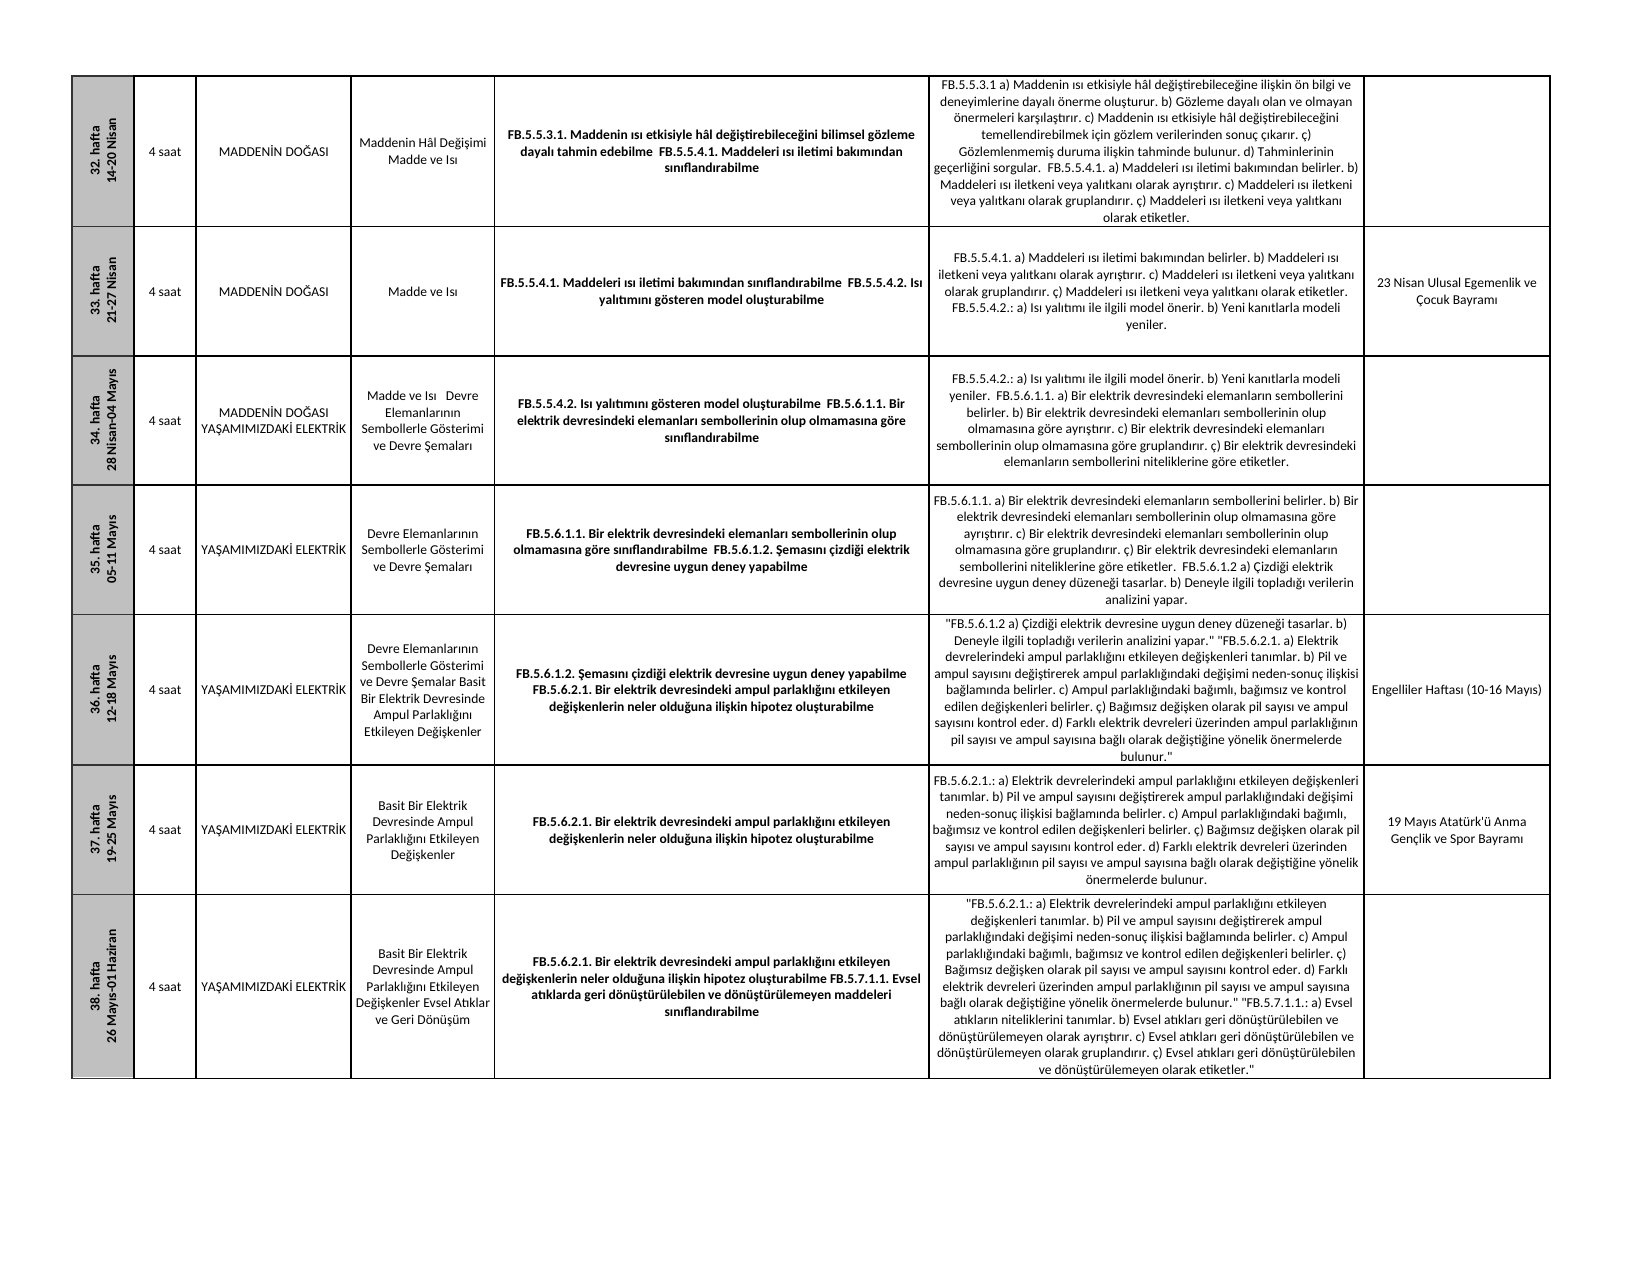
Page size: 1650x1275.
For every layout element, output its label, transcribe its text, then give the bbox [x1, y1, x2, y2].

table_cell Maddenin Hâl Değişimi Madde ve Isı [352, 77, 494, 226]
table_cell 36. hafta 12-18 Mayıs [73, 615, 133, 764]
table_cell [1365, 357, 1549, 484]
table_cell Devre Elemanlarının Sembollerle Gösterimi ve Devre Şemalar Basit Bir Elektrik Devresinde Ampul Parlaklığını Etkileyen Değişkenler [352, 615, 494, 764]
table_cell MADDENİN DOĞASI [197, 77, 350, 226]
table_cell FB.5.6.1.1. a) Bir elektrik devresindeki elemanların sembollerini belirler. b) Bir elektrik devresindeki elemanları sembollerinin olup olmamasına göre ayrıştırır. c) Bir elektrik devresindeki elemanları sembollerinin olup olmamasına göre gruplandırır. ç) Bir elektrik devresindeki elemanların sembollerini niteliklerine göre etiketler. FB.5.6.1.2 a) Çizdiği elektrik devresine uygun deney düzeneği tasarlar. b) Deneyle ilgili topladığı verilerin analizini yapar. [930, 486, 1363, 614]
table_cell FB.5.5.4.2.: a) Isı yalıtımı ile ilgili model önerir. b) Yeni kanıtlarla modeli yeniler. FB.5.6.1.1. a) Bir elektrik devresindeki elemanların sembollerini belirler. b) Bir elektrik devresindeki elemanları sembollerinin olup olmamasına göre ayrıştırır. c) Bir elektrik devresindeki elemanları sembollerinin olup olmamasına göre gruplandırır. ç) Bir elektrik devresindeki elemanların sembollerini niteliklerine göre etiketler. [930, 357, 1363, 484]
table_cell 38. hafta 26 Mayıs-01 Haziran [73, 895, 133, 1077]
table_cell FB.5.6.1.1. Bir elektrik devresindeki elemanları sembollerinin olup olmamasına göre sınıflandırabilme FB.5.6.1.2. Şemasını çizdiği elektrik devresine uygun deney yapabilme [495, 486, 928, 614]
table_cell 19 Mayıs Atatürk'ü Anma Gençlik ve Spor Bayramı [1365, 766, 1549, 894]
table_cell 33. hafta 21-27 Nisan [73, 227, 133, 355]
table_cell FB.5.6.2.1. Bir elektrik devresindeki ampul parlaklığını etkileyen değişkenlerin neler olduğuna ilişkin hipotez oluşturabilme [495, 766, 928, 894]
table_cell 37. hafta 19-25 Mayıs [73, 766, 133, 894]
table_cell FB.5.6.2.1.: a) Elektrik devrelerindeki ampul parlaklığını etkileyen değişkenleri tanımlar. b) Pil ve ampul sayısını değiştirerek ampul parlaklığındaki değişimi neden-sonuç ilişkisi bağlamında belirler. c) Ampul parlaklığındaki bağımlı, bağımsız ve kontrol edilen değişkenleri belirler. ç) Bağımsız değişken olarak pil sayısı ve ampul sayısını kontrol eder. d) Farklı elektrik devreleri üzerinden ampul parlaklığının pil sayısı ve ampul sayısına bağlı olarak değiştiğine yönelik önermelerde bulunur. [930, 766, 1363, 894]
table_cell YAŞAMIMIZDAKİ ELEKTRİK [197, 486, 350, 614]
table_cell Devre Elemanlarının Sembollerle Gösterimi ve Devre Şemaları [352, 486, 494, 614]
table_cell YAŞAMIMIZDAKİ ELEKTRİK [197, 766, 350, 894]
table_cell 23 Nisan Ulusal Egemenlik ve Çocuk Bayramı [1365, 227, 1549, 355]
table_cell MADDENİN DOĞASI [197, 227, 350, 355]
table_cell Basit Bir Elektrik Devresinde Ampul Parlaklığını Etkileyen Değişkenler Evsel Atıklar ve Geri Dönüşüm [352, 895, 494, 1077]
table_cell YAŞAMIMIZDAKİ ELEKTRİK [197, 615, 350, 764]
table_cell 4 saat [135, 615, 195, 764]
table_cell [1365, 486, 1549, 614]
table_cell FB.5.5.3.1. Maddenin ısı etkisiyle hâl değiştirebileceğini bilimsel gözleme dayalı tahmin edebilme FB.5.5.4.1. Maddeleri ısı iletimi bakımından sınıflandırabilme [495, 77, 928, 226]
table_cell "FB.5.6.2.1.: a) Elektrik devrelerindeki ampul parlaklığını etkileyen değişkenleri tanımlar. b) Pil ve ampul sayısını değiştirerek ampul parlaklığındaki değişimi neden-sonuç ilişkisi bağlamında belirler. c) Ampul parlaklığındaki bağımlı, bağımsız ve kontrol edilen değişkenleri belirler. ç) Bağımsız değişken olarak pil sayısı ve ampul sayısını kontrol eder. d) Farklı elektrik devreleri üzerinden ampul parlaklığının pil sayısı ve ampul sayısına bağlı olarak değiştiğine yönelik önermelerde bulunur." "FB.5.7.1.1.: a) Evsel atıkların niteliklerini tanımlar. b) Evsel atıkları geri dönüştürülebilen ve dönüştürülemeyen olarak ayrıştırır. c) Evsel atıkları geri dönüştürülebilen ve dönüştürülemeyen olarak gruplandırır. ç) Evsel atıkları geri dönüştürülebilen ve dönüştürülemeyen olarak etiketler." [930, 895, 1363, 1077]
table_cell [1365, 77, 1549, 226]
table_cell FB.5.5.3.1 a) Maddenin ısı etkisiyle hâl değiştirebileceğine ilişkin ön bilgi ve deneyimlerine dayalı önerme oluşturur. b) Gözleme dayalı olan ve olmayan önermeleri karşılaştırır. c) Maddenin ısı etkisiyle hâl değiştirebileceğini temellendirebilmek için gözlem verilerinden sonuç çıkarır. ç) Gözlemlenmemiş duruma ilişkin tahminde bulunur. d) Tahminlerinin geçerliğini sorgular. FB.5.5.4.1. a) Maddeleri ısı iletimi bakımından belirler. b) Maddeleri ısı iletkeni veya yalıtkanı olarak ayrıştırır. c) Maddeleri ısı iletkeni veya yalıtkanı olarak gruplandırır. ç) Maddeleri ısı iletkeni veya yalıtkanı olarak etiketler. [930, 77, 1363, 226]
table_cell 34. hafta 28 Nisan-04 Mayıs [73, 357, 133, 484]
table_cell 4 saat [135, 227, 195, 355]
table_cell FB.5.6.2.1. Bir elektrik devresindeki ampul parlaklığını etkileyen değişkenlerin neler olduğuna ilişkin hipotez oluşturabilme FB.5.7.1.1. Evsel atıklarda geri dönüştürülebilen ve dönüştürülemeyen maddeleri sınıflandırabilme [495, 895, 928, 1077]
table_cell YAŞAMIMIZDAKİ ELEKTRİK [197, 895, 350, 1077]
table_cell 4 saat [135, 486, 195, 614]
table_cell "FB.5.6.1.2 a) Çizdiği elektrik devresine uygun deney düzeneği tasarlar. b) Deneyle ilgili topladığı verilerin analizini yapar." "FB.5.6.2.1. a) Elektrik devrelerindeki ampul parlaklığını etkileyen değişkenleri tanımlar. b) Pil ve ampul sayısını değiştirerek ampul parlaklığındaki değişimi neden-sonuç ilişkisi bağlamında belirler. c) Ampul parlaklığındaki bağımlı, bağımsız ve kontrol edilen değişkenleri belirler. ç) Bağımsız değişken olarak pil sayısı ve ampul sayısını kontrol eder. d) Farklı elektrik devreleri üzerinden ampul parlaklığının pil sayısı ve ampul sayısına bağlı olarak değiştiğine yönelik önermelerde bulunur." [930, 615, 1363, 764]
table_cell 4 saat [135, 357, 195, 484]
table_cell 35. hafta 05-11 Mayıs [73, 486, 133, 614]
table_cell Basit Bir Elektrik Devresinde Ampul Parlaklığını Etkileyen Değişkenler [352, 766, 494, 894]
table_cell Madde ve Isı Devre Elemanlarının Sembollerle Gösterimi ve Devre Şemaları [352, 357, 494, 484]
table_cell FB.5.5.4.1. Maddeleri ısı iletimi bakımından sınıflandırabilme FB.5.5.4.2. Isı yalıtımını gösteren model oluşturabilme [495, 227, 928, 355]
table_cell FB.5.5.4.1. a) Maddeleri ısı iletimi bakımından belirler. b) Maddeleri ısı iletkeni veya yalıtkanı olarak ayrıştırır. c) Maddeleri ısı iletkeni veya yalıtkanı olarak gruplandırır. ç) Maddeleri ısı iletkeni veya yalıtkanı olarak etiketler. FB.5.5.4.2.: a) Isı yalıtımı ile ilgili model önerir. b) Yeni kanıtlarla modeli yeniler. [930, 227, 1363, 355]
table_cell Engelliler Haftası (10-16 Mayıs) [1365, 615, 1549, 764]
table_cell FB.5.5.4.2. Isı yalıtımını gösteren model oluşturabilme FB.5.6.1.1. Bir elektrik devresindeki elemanları sembollerinin olup olmamasına göre sınıflandırabilme [495, 357, 928, 484]
table_cell 4 saat [135, 77, 195, 226]
table_cell 4 saat [135, 895, 195, 1077]
table_cell 4 saat [135, 766, 195, 894]
table_cell [1365, 895, 1549, 1077]
table_cell MADDENİN DOĞASI YAŞAMIMIZDAKİ ELEKTRİK [197, 357, 350, 484]
table_cell Madde ve Isı [352, 227, 494, 355]
table_cell FB.5.6.1.2. Şemasını çizdiği elektrik devresine uygun deney yapabilme FB.5.6.2.1. Bir elektrik devresindeki ampul parlaklığını etkileyen değişkenlerin neler olduğuna ilişkin hipotez oluşturabilme [495, 615, 928, 764]
table_cell 32. hafta 14-20 Nisan [73, 77, 133, 226]
